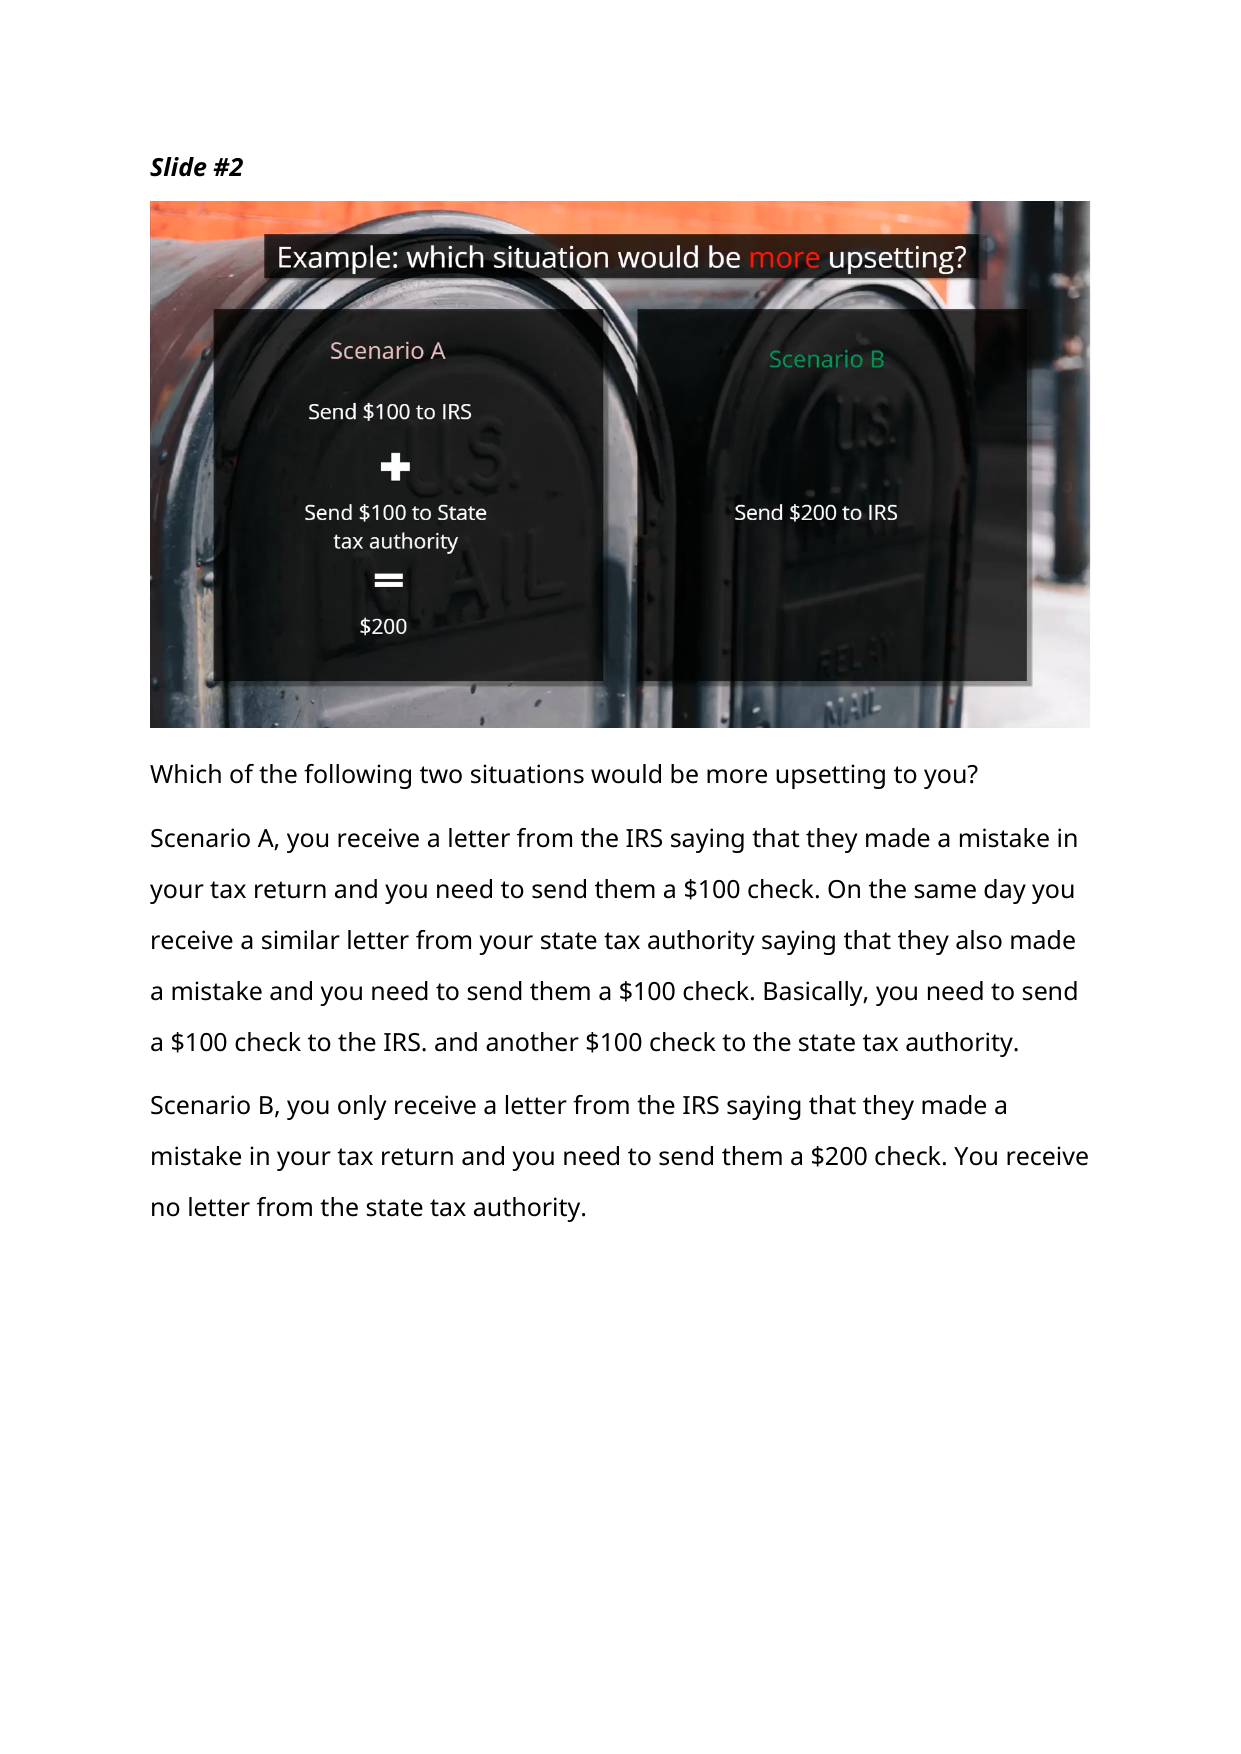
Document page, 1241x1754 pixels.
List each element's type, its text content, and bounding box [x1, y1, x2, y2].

picture [150, 201, 1091, 728]
text Which of the following two situations would be more upsetting to you? [150, 757, 1090, 791]
text Scenario A, you receive a letter from the IRS saying that they made a mistake in your tax return and you need to send them a $100 check. On the same day you receive a similar letter from your state tax authority saying that they also made a mistake and you need to send them a $100 check. Basically, you need to send a $100 check to the IRS. and another $100 check to the state tax authority. [150, 820, 1090, 1058]
text Scenario B, you only receive a letter from the IRS saying that they made a mistake in your tax return and you need to send them a $200 check. You receive no letter from the state tax authority. [150, 1088, 1090, 1224]
subtitle Slide #2 [150, 150, 1090, 201]
